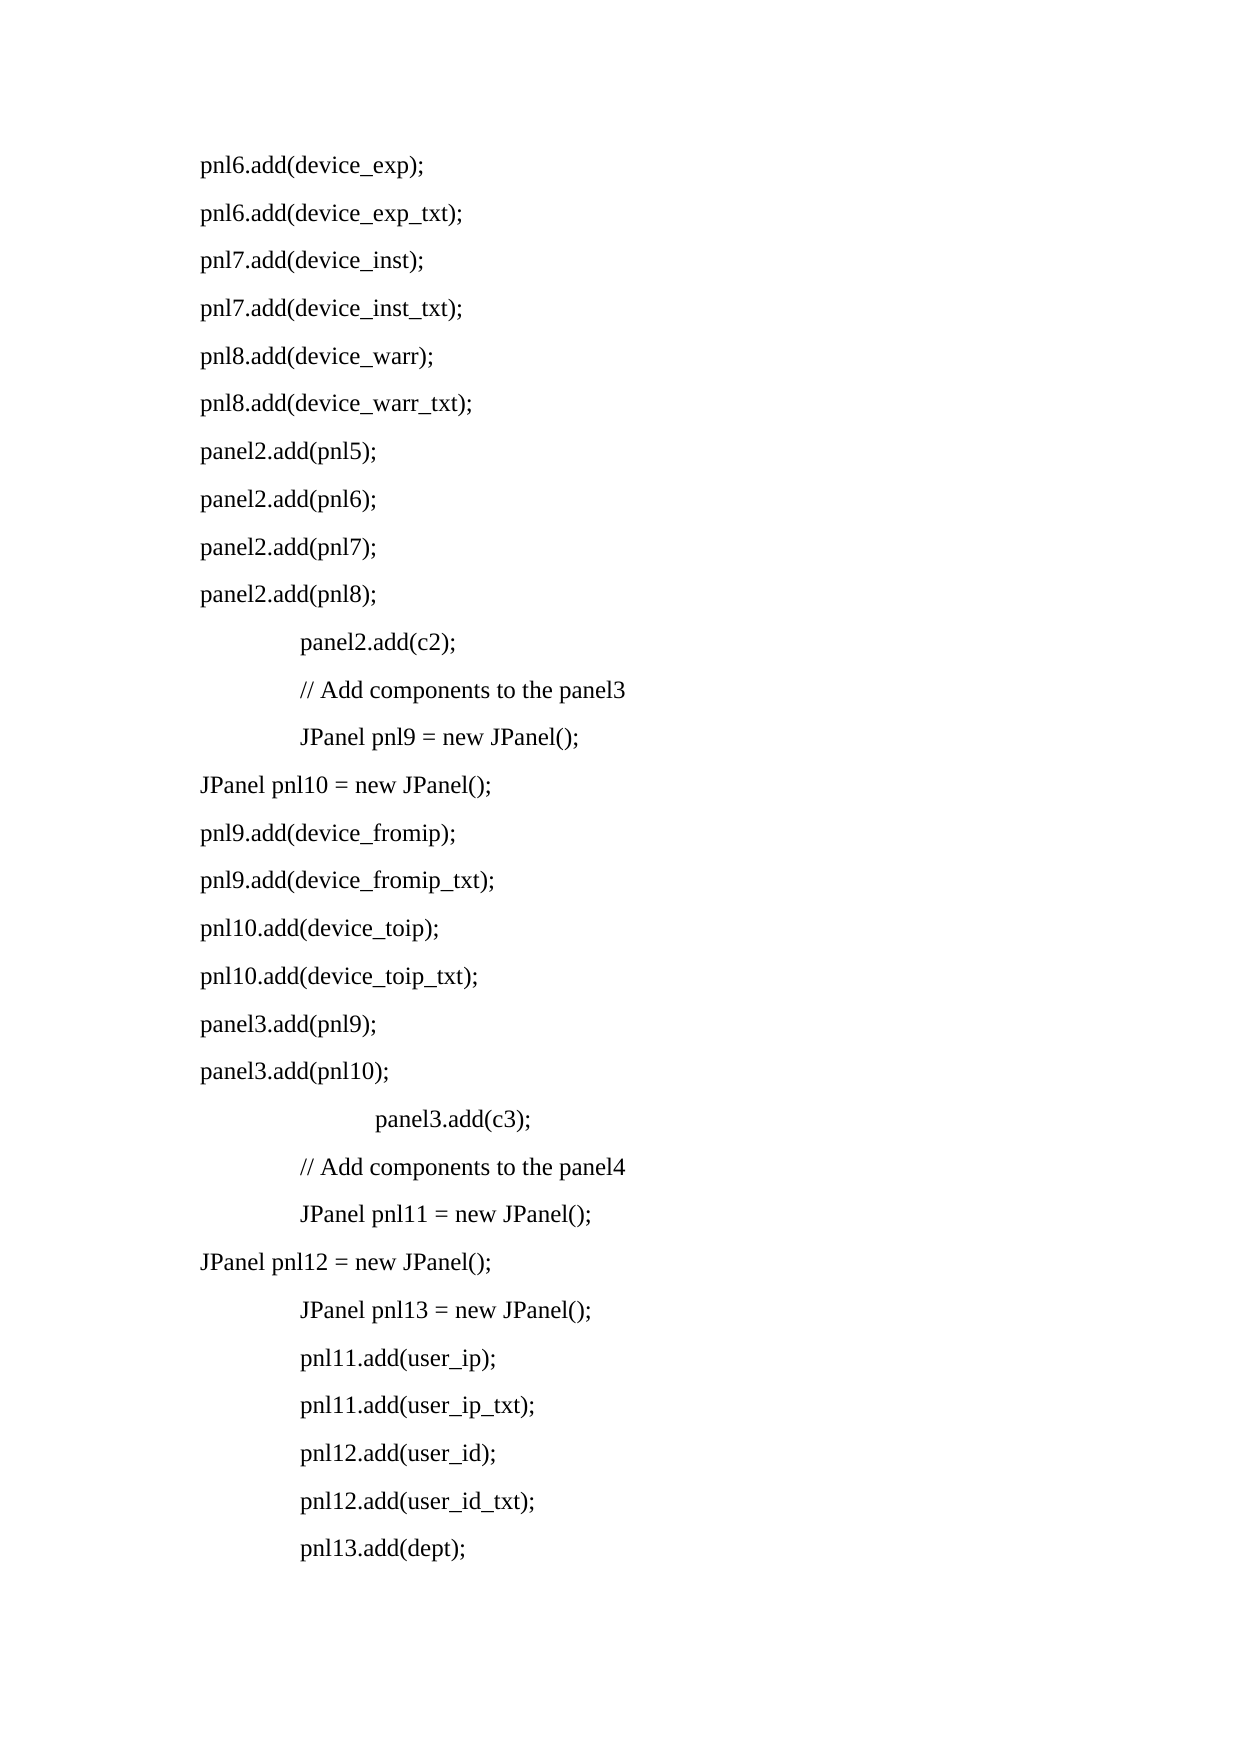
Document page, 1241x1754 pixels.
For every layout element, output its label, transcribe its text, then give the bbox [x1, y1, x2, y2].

text panel3.add(pnl10); [150, 1056, 1090, 1085]
text JPanel pnl10 = new JPanel(); [150, 770, 1090, 799]
text pnl9.add(device_fromip); [150, 818, 1090, 847]
text pnl8.add(device_warr_txt); [150, 388, 1090, 417]
text JPanel pnl13 = new JPanel(); [150, 1295, 1090, 1324]
text // Add components to the panel4 [150, 1152, 1090, 1181]
text pnl11.add(user_ip); [150, 1343, 1090, 1371]
text JPanel pnl12 = new JPanel(); [150, 1247, 1090, 1276]
text pnl6.add(device_exp_txt); [150, 198, 1090, 226]
text pnl11.add(user_ip_txt); [150, 1390, 1090, 1419]
text panel2.add(pnl5); [150, 436, 1090, 465]
text pnl7.add(device_inst); [150, 245, 1090, 274]
text panel2.add(pnl6); [150, 484, 1090, 513]
text pnl10.add(device_toip); [150, 913, 1090, 942]
text panel3.add(pnl9); [150, 1009, 1090, 1037]
text // Add components to the panel3 [150, 675, 1090, 703]
text pnl12.add(user_id); [150, 1438, 1090, 1467]
text pnl13.add(dept); [150, 1533, 1090, 1562]
text panel2.add(pnl8); [150, 579, 1090, 608]
text pnl12.add(user_id_txt); [150, 1486, 1090, 1514]
text panel2.add(c2); [150, 627, 1090, 656]
text JPanel pnl9 = new JPanel(); [150, 722, 1090, 751]
text pnl6.add(device_exp); [150, 150, 1090, 179]
text pnl10.add(device_toip_txt); [150, 961, 1090, 990]
text panel2.add(pnl7); [150, 532, 1090, 560]
text pnl9.add(device_fromip_txt); [150, 866, 1090, 894]
text JPanel pnl11 = new JPanel(); [150, 1199, 1090, 1228]
text pnl7.add(device_inst_txt); [150, 293, 1090, 322]
text panel3.add(c3); [150, 1104, 1090, 1133]
text pnl8.add(device_warr); [150, 341, 1090, 369]
